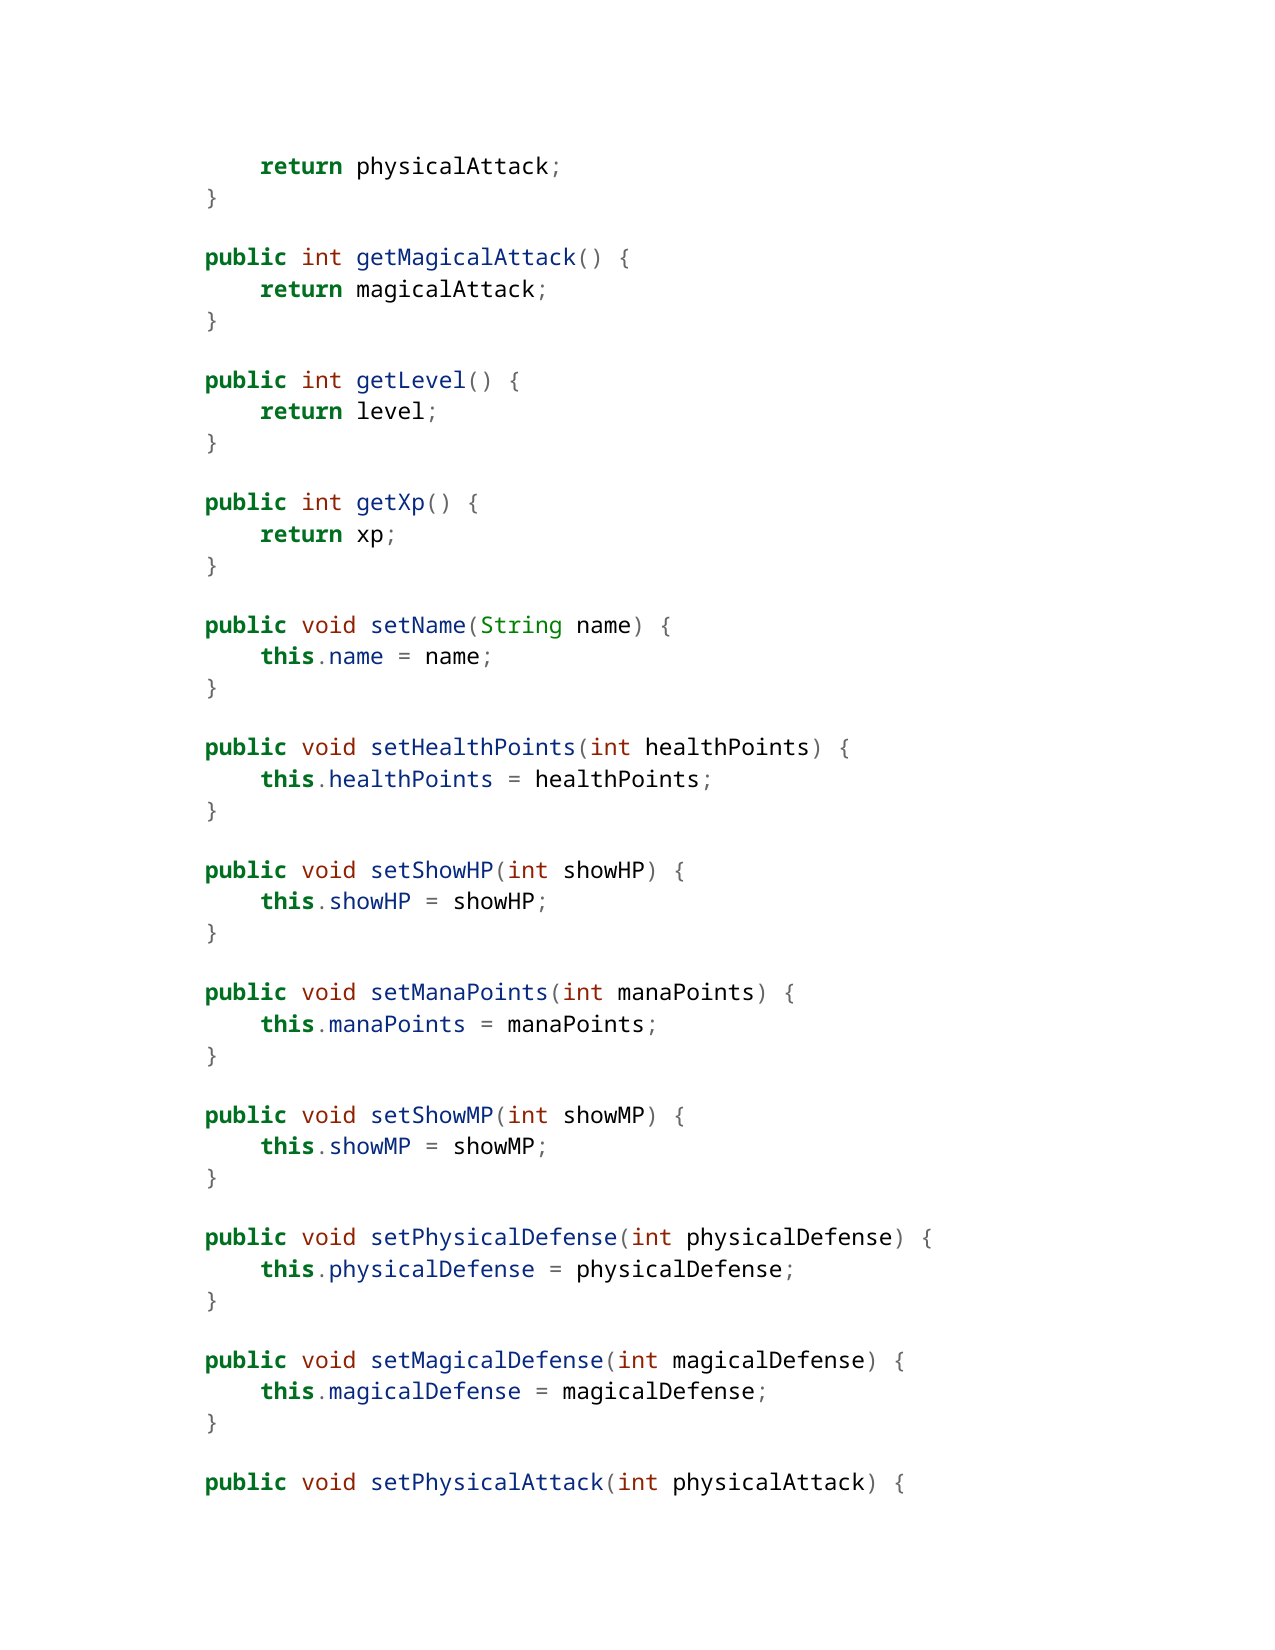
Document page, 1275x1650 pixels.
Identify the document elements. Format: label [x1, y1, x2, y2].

text [150, 150, 1125, 1497]
